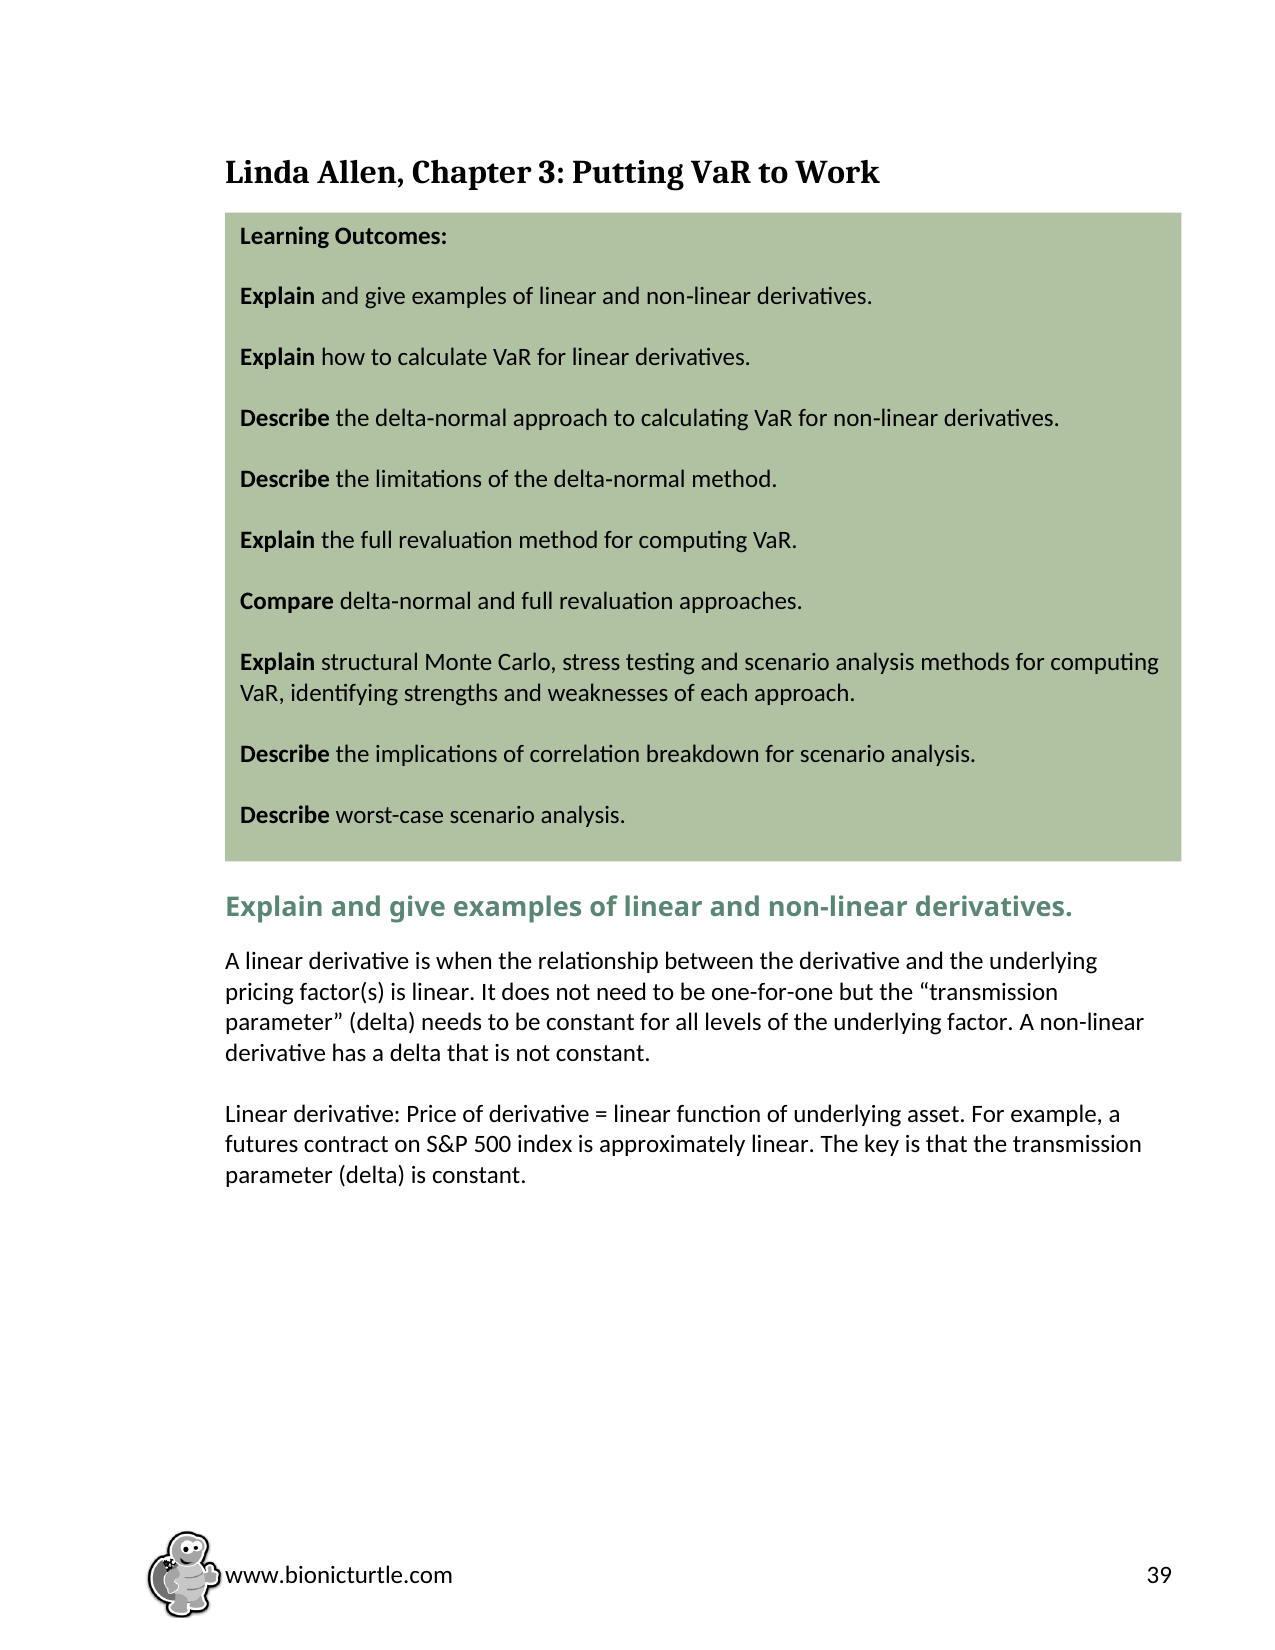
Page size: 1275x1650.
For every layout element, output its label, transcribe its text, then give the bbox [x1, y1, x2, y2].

text A linear derivative is when the relationship between the derivative and the underlying pricing factor(s) is linear. It does not need to be one-for-one but the “transmission parameter” (delta) needs to be constant for all levels of the underlying factor. A non-linear derivative has a delta that is not constant. [225, 945, 1172, 1067]
text Linear derivative Price of derivative = linear function of underlying asset. For example, a futures contract on S&P 500 index is approximately linear. The key is that the transmission parameter (delta) is constant. [225, 1098, 1172, 1189]
subtitle Explain and give examples of linear and non‐linear derivatives. [225, 887, 1172, 924]
subtitle Linda Allen, Chapter 3: Putting VaR to Work [225, 153, 1172, 192]
